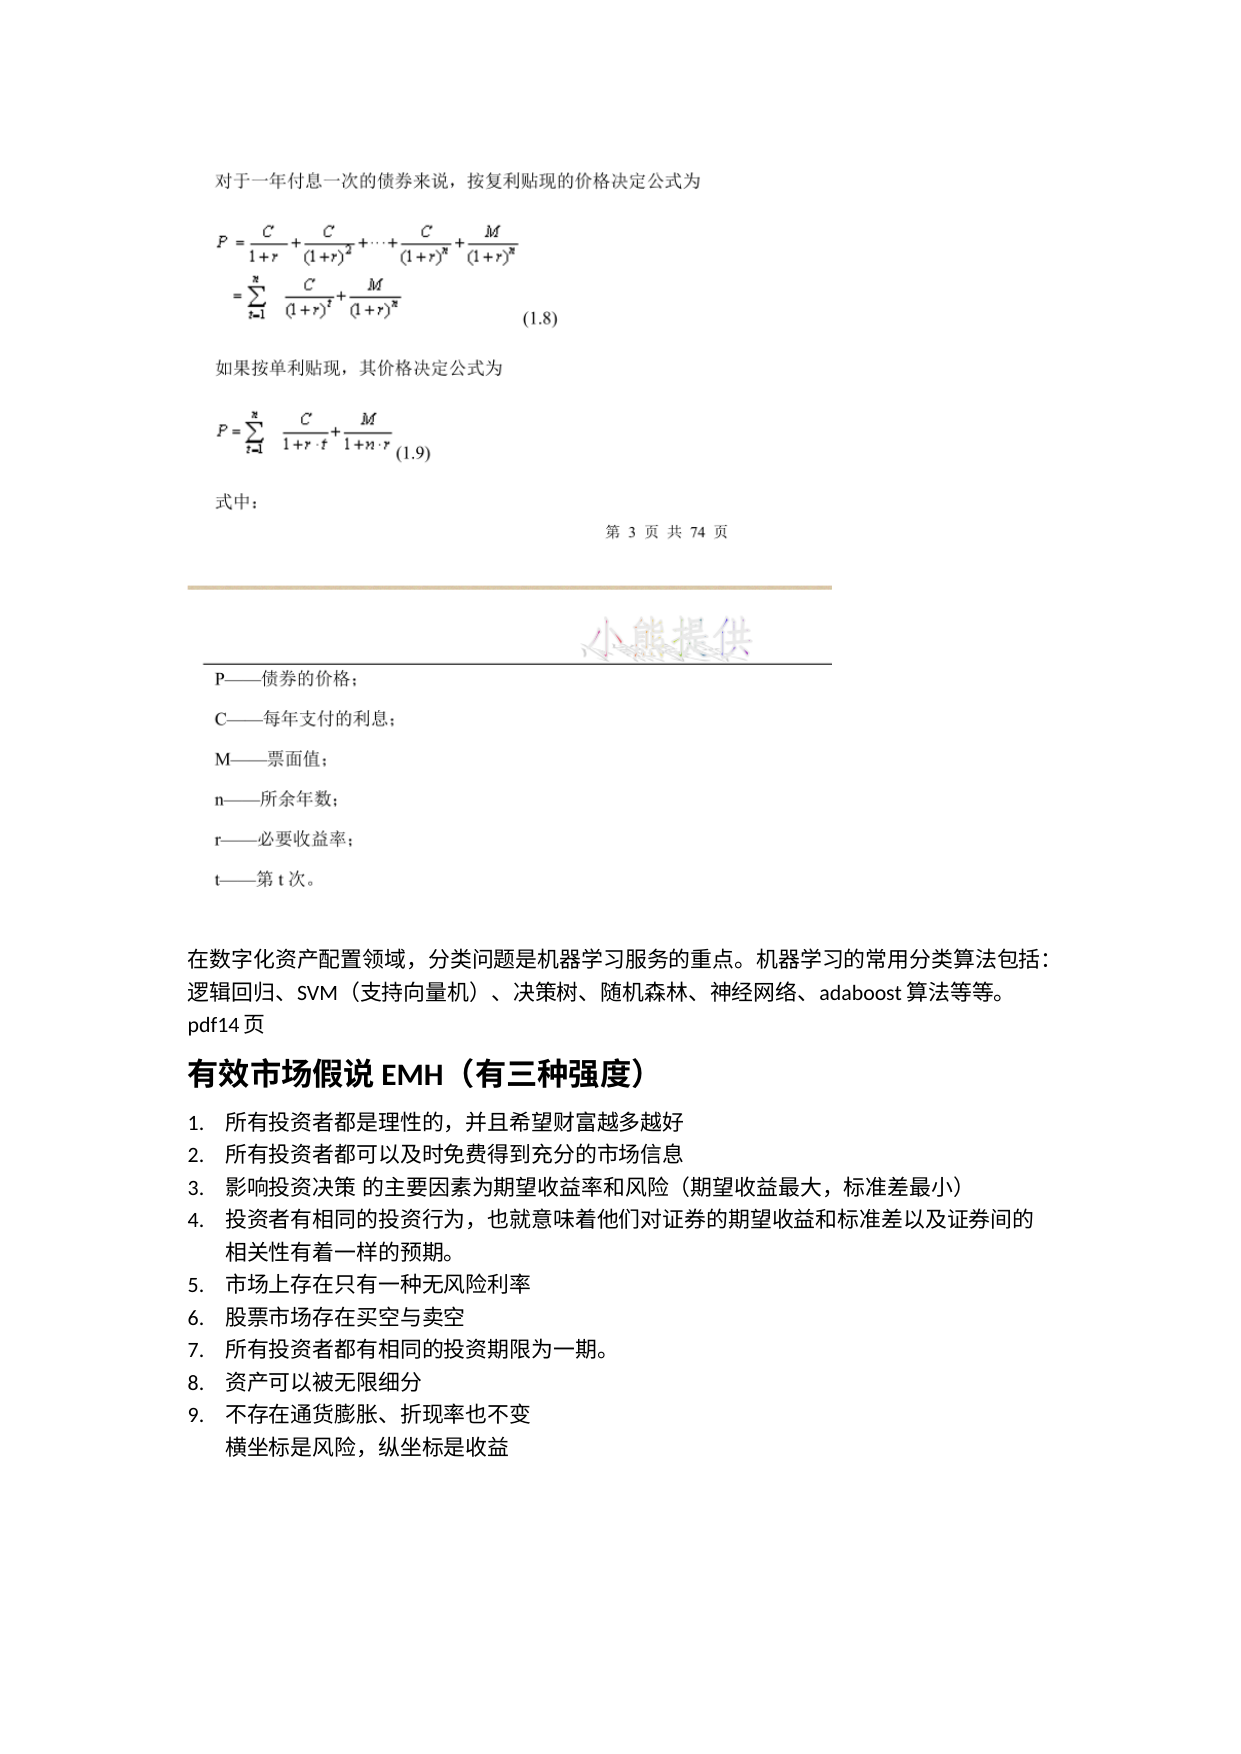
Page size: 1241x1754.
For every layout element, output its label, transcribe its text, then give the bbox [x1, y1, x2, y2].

list 所有投资者都可以及时免费得到充分的市场信息 [187, 1137, 1053, 1169]
text 在数字化资产配置领域，分类问题是机器学习服务的重点。机器学习的常用分类算法包括：逻辑回归、SVM（支持向量机）、决策树、随机森林、神经网络、adaboost算法等等。 [187, 942, 1053, 1007]
list 所有投资者都有相同的投资期限为一期。 [187, 1332, 1053, 1364]
text 有效市场假说EMH（有三种强度） [187, 1039, 1053, 1104]
text pdf14页 [187, 1007, 1053, 1039]
list 所有投资者都是理性的，并且希望财富越多越好 [187, 1104, 1053, 1137]
list 市场上存在只有一种无风险利率 [187, 1267, 1053, 1299]
list 股票市场存在买空与卖空 [187, 1299, 1053, 1332]
list 影响投资决策 的主要因素为期望收益率和风险（期望收益最大，标准差最小） [187, 1169, 1053, 1202]
list 资产可以被无限细分 [187, 1364, 1053, 1397]
list 不存在通货膨胀、折现率也不变 [187, 1397, 1053, 1429]
list 投资者有相同的投资行为，也就意味着他们对证券的期望收益和标准差以及证券间的相关性有着一样的预期。 [187, 1202, 1053, 1267]
picture [187, 162, 832, 892]
list 横坐标是风险，纵坐标是收益 [225, 1429, 1053, 1462]
